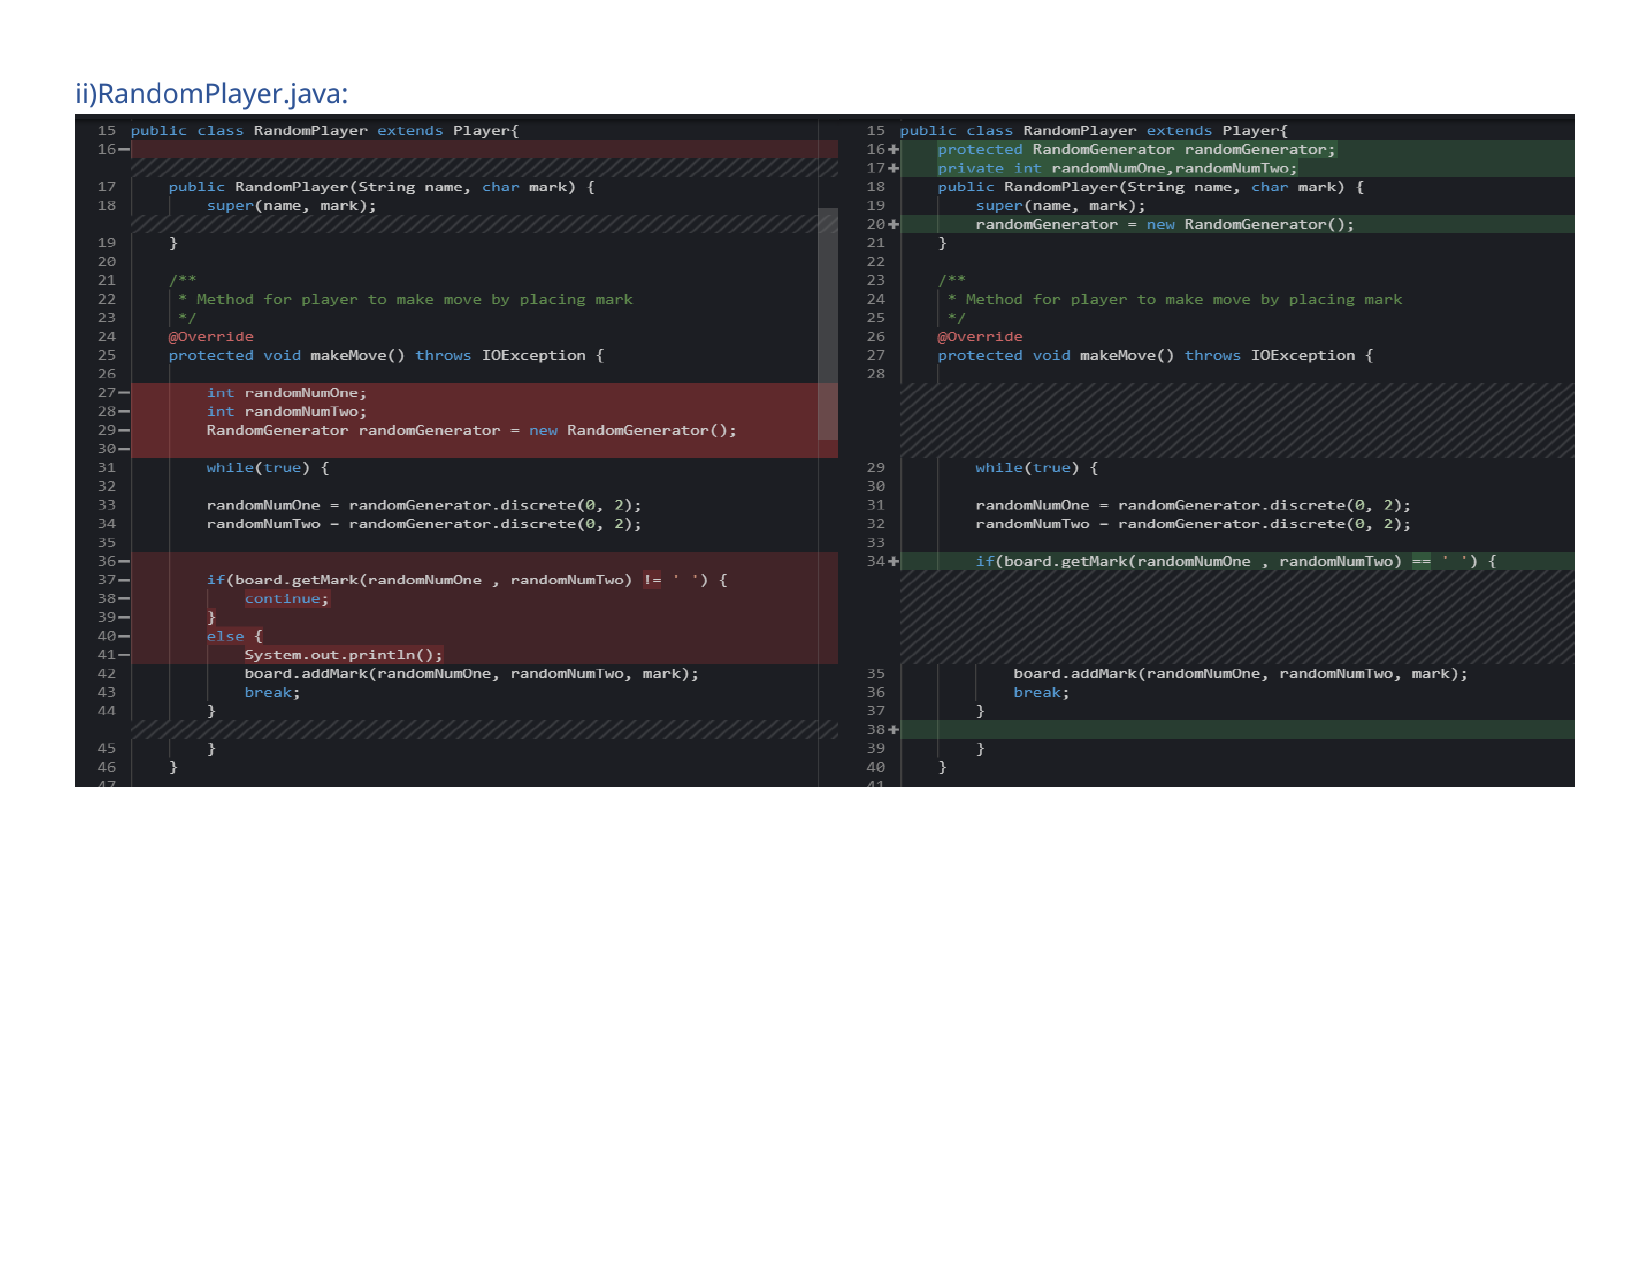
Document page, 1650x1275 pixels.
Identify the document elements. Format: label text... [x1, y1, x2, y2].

subtitle ii)RandomPlayer.java: [75, 75, 1575, 112]
picture [75, 114, 1575, 787]
